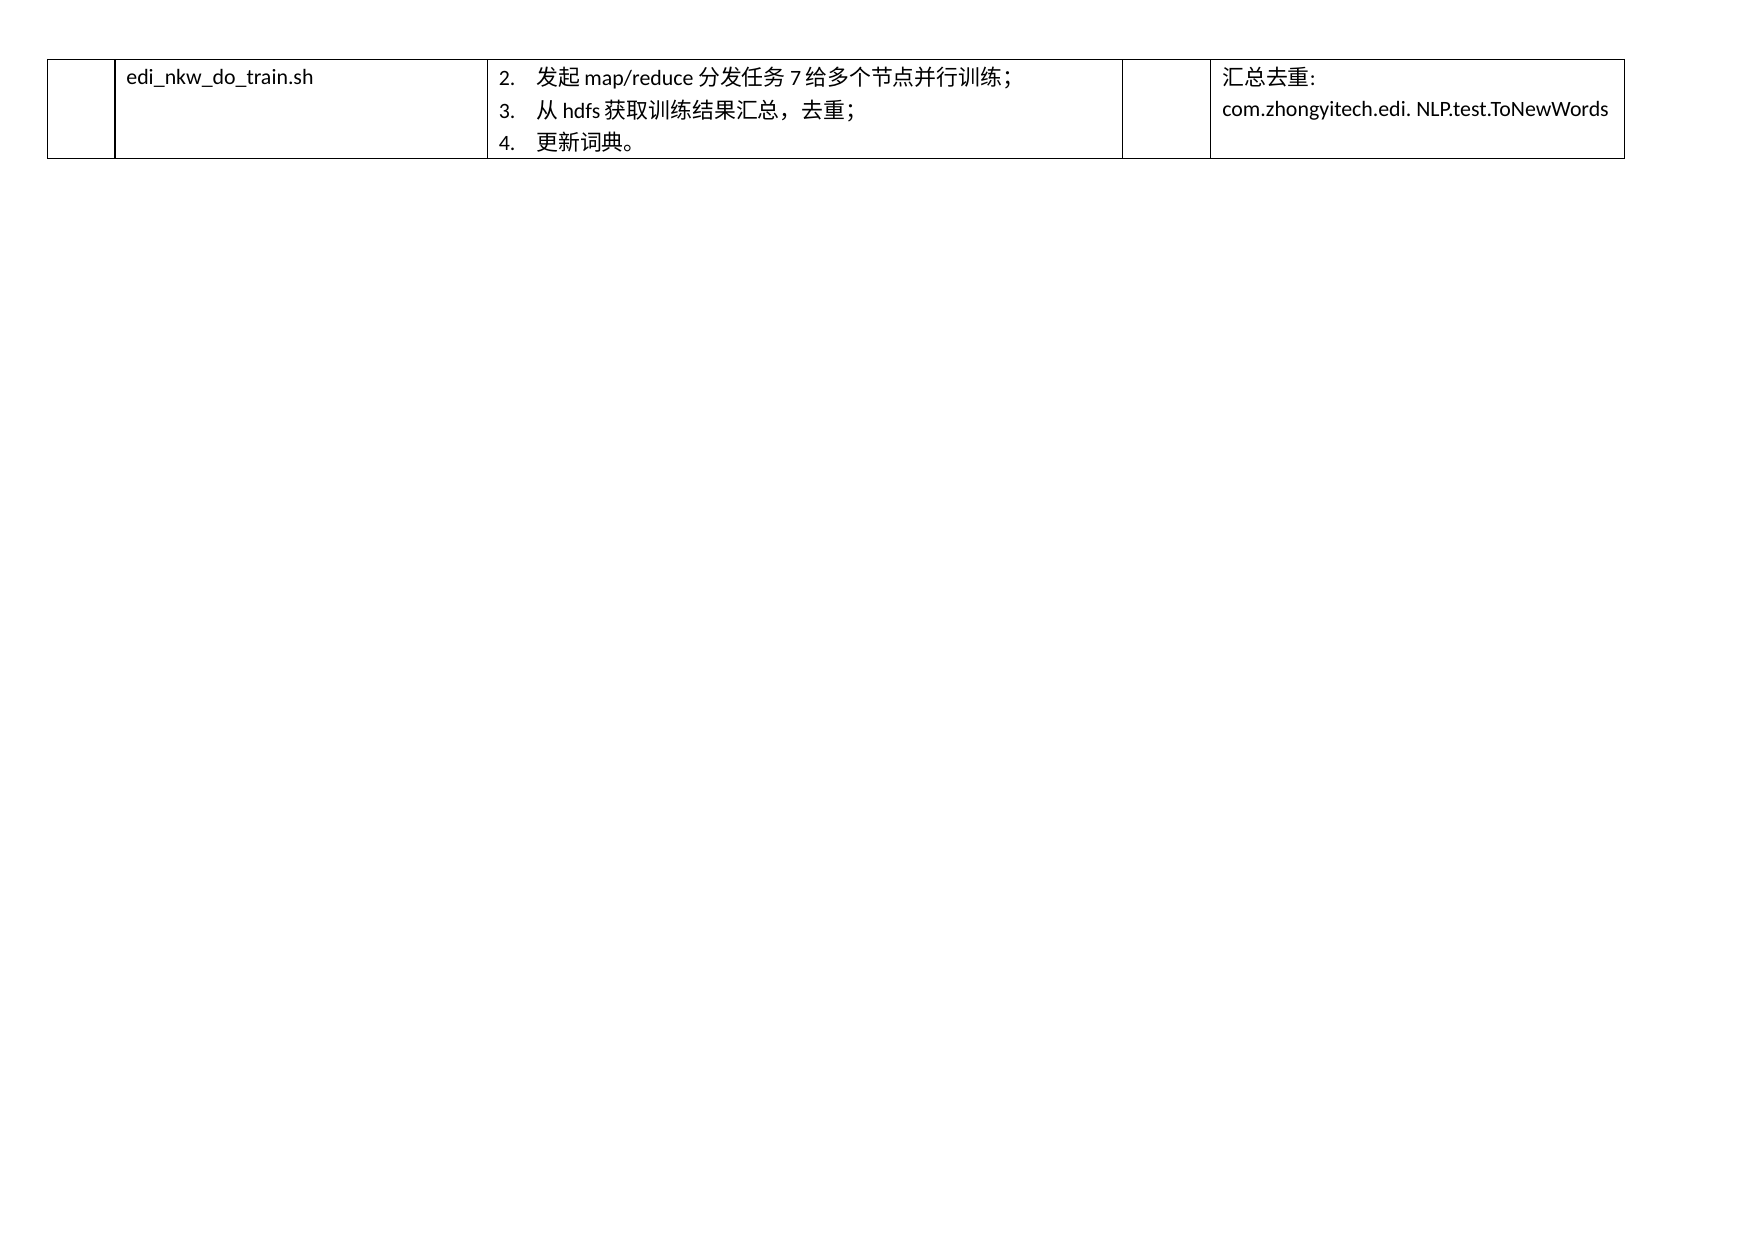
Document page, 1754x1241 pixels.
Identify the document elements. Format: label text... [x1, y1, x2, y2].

table_cell 8 [48, 60, 114, 157]
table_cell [116, 60, 487, 157]
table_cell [488, 60, 1122, 157]
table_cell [1211, 60, 1624, 157]
table_cell [1123, 60, 1210, 157]
